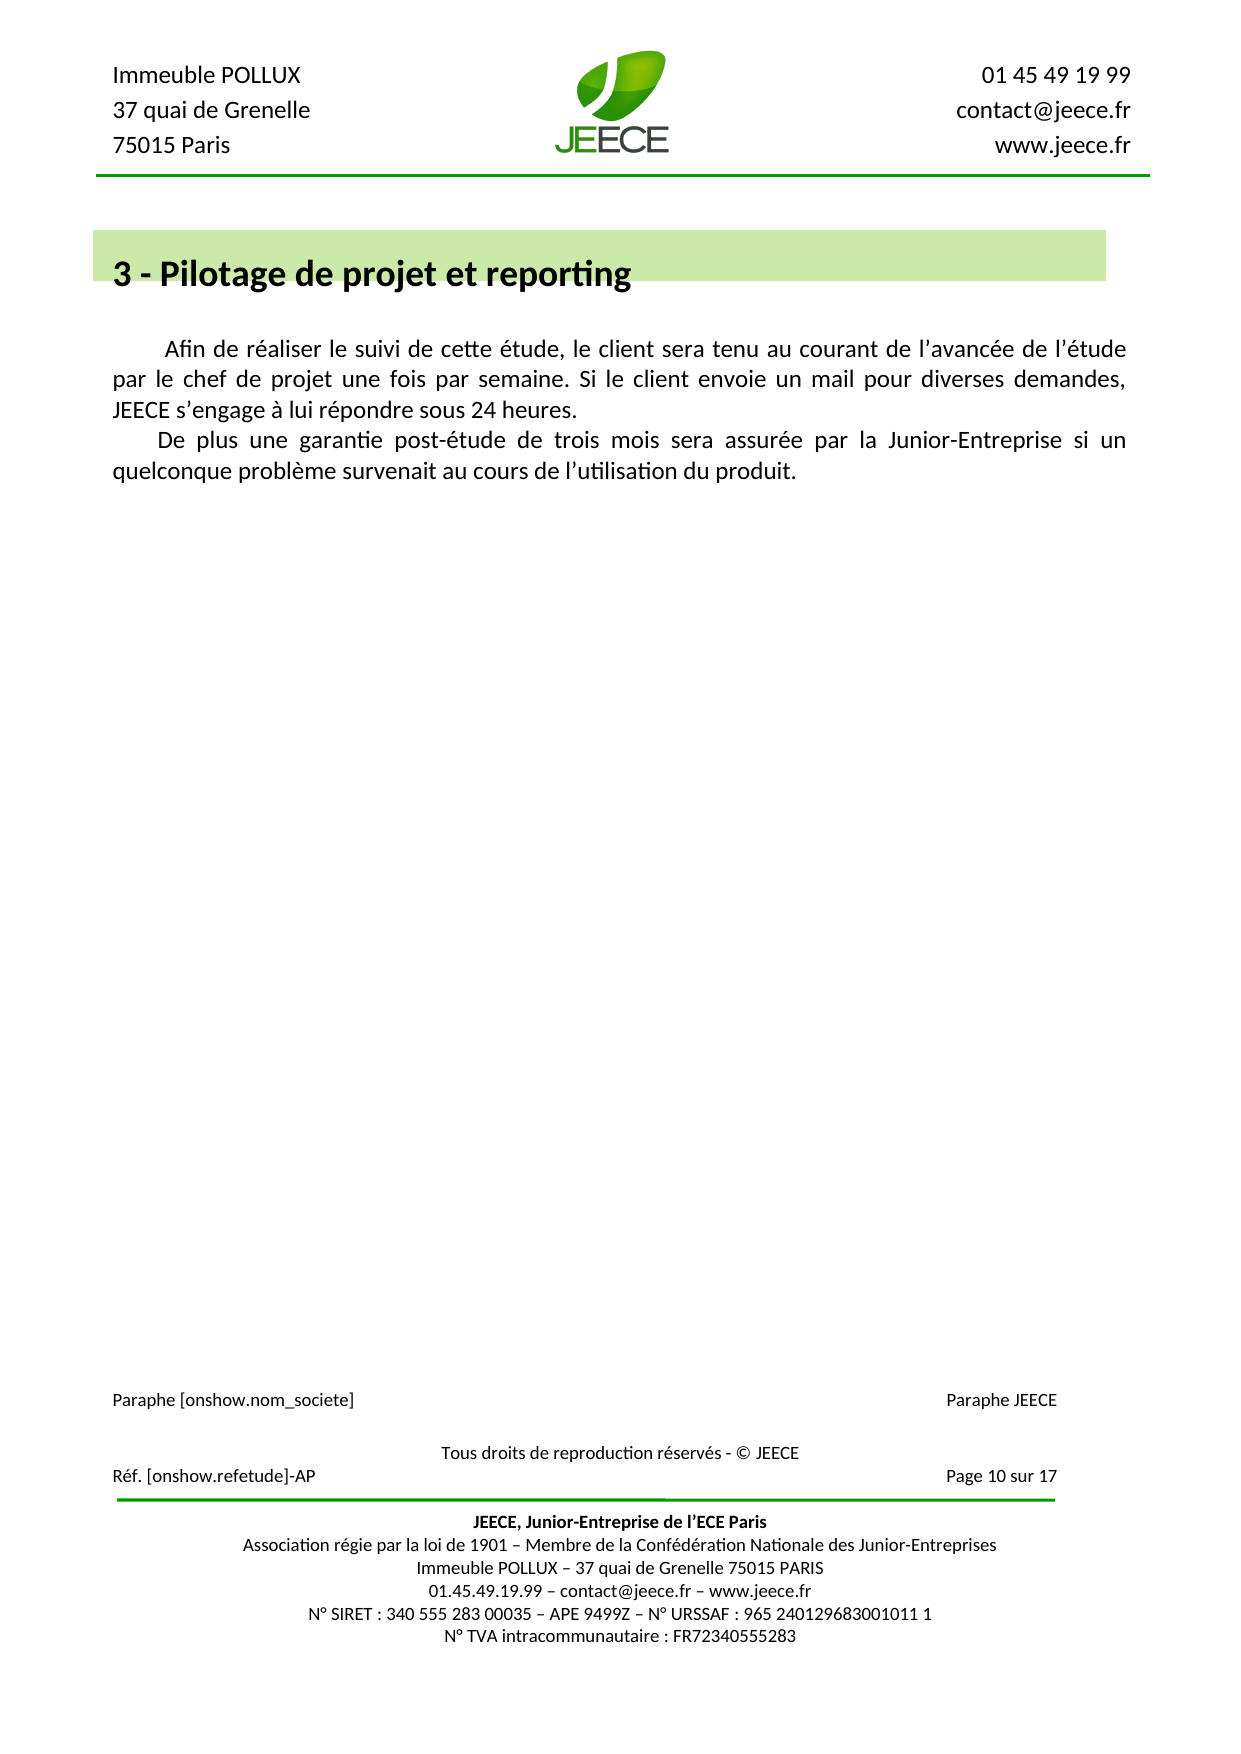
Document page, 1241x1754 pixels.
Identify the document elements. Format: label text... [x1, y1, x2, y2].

text Afin de réaliser le suivi de cette étude, le client sera tenu au courant de l’avancée de l’étude par le chef de projet une fois par semaine. Si le client envoie un mail pour diverses demandes, JEECE s’engage à lui répondre sous 24 heures. [112, 333, 1128, 424]
picture [549, 46, 677, 158]
subtitle 3 - Pilotage de projet et reporting [112, 250, 1128, 296]
text De plus une garantie post-étude de trois mois sera assurée par la Junior-Entreprise si un quelconque problème survenait au cours de l’utilisation du produit. [112, 424, 1128, 485]
